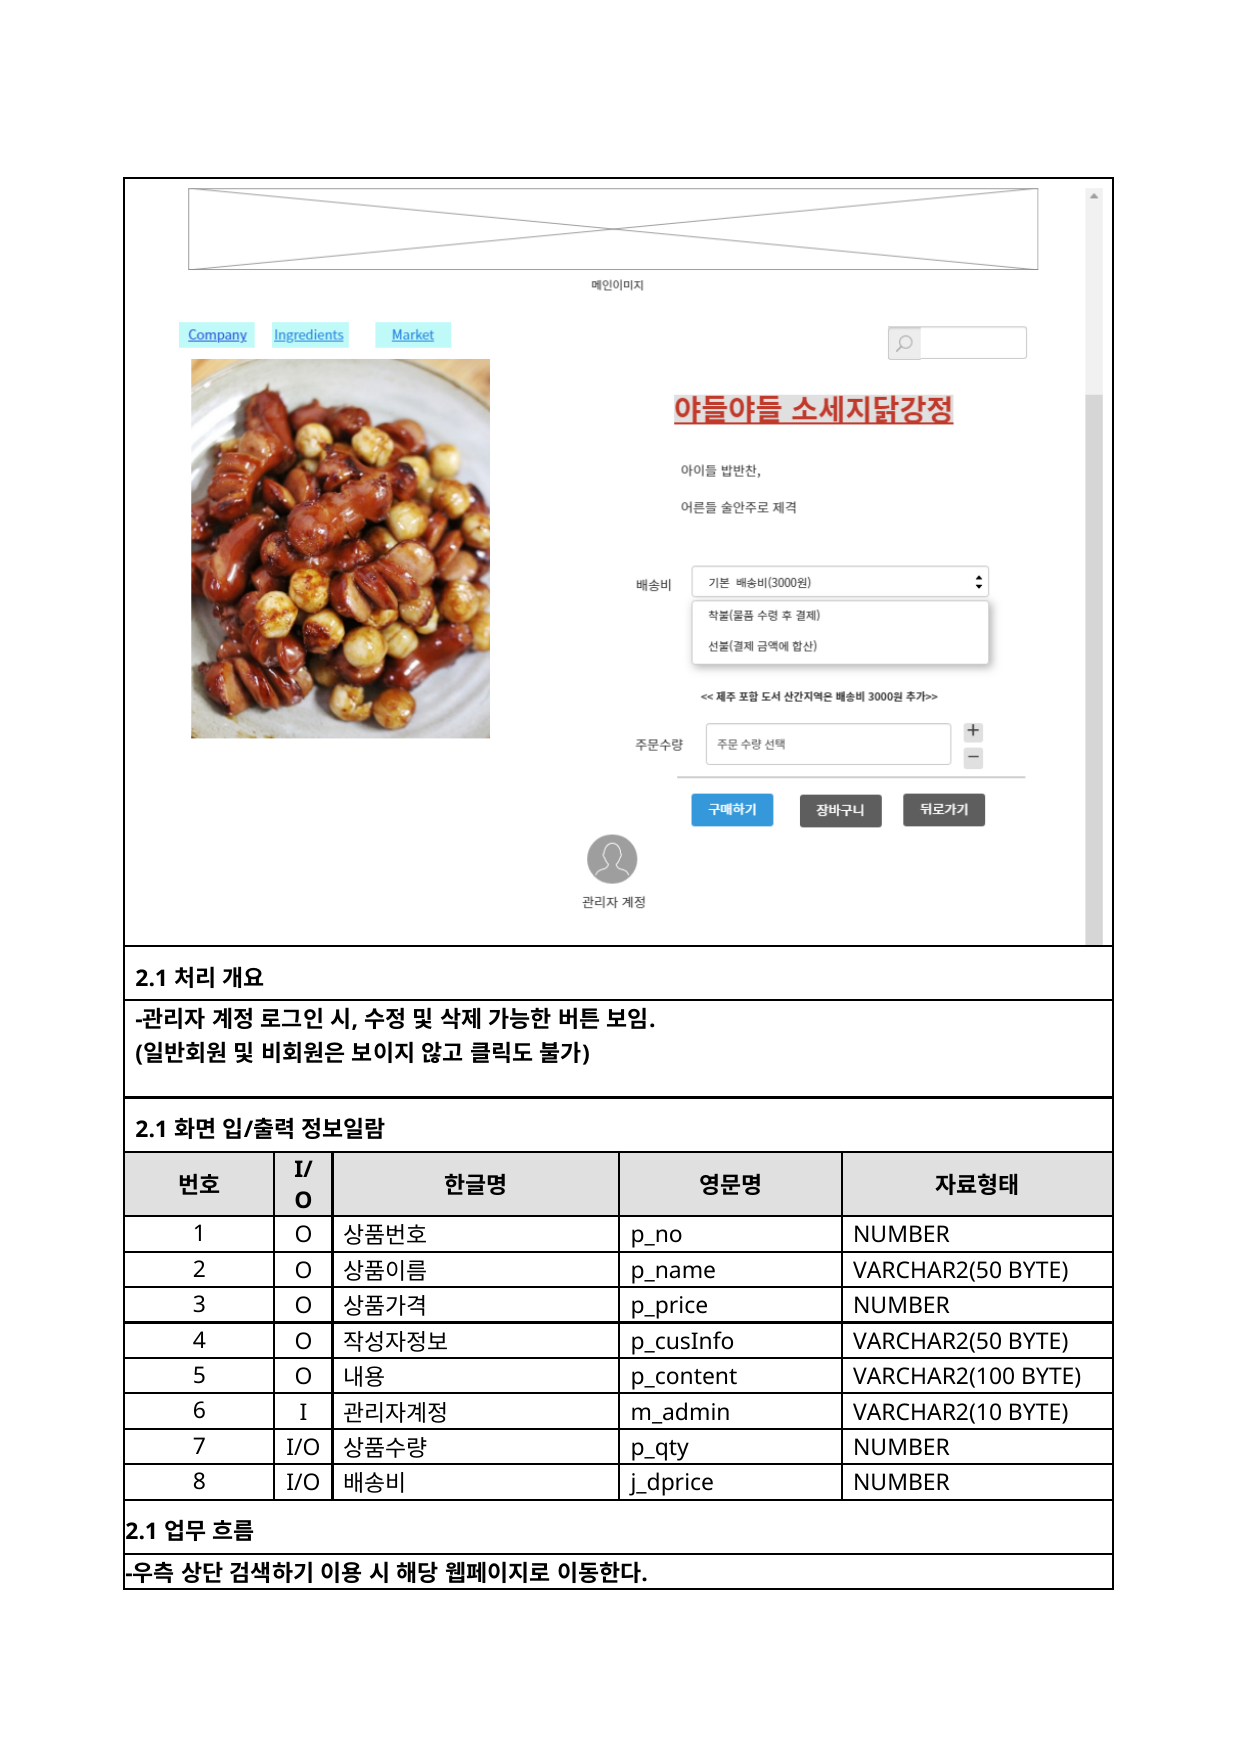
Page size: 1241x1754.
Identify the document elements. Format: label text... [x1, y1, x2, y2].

table_cell m_admin [620, 1394, 841, 1428]
table_cell O [275, 1359, 331, 1392]
table_cell 배송비 [334, 1465, 618, 1498]
table_cell VARCHAR2(10 BYTE) [843, 1394, 1112, 1428]
table_cell NUMBER [843, 1430, 1112, 1463]
table_cell 상품가격 [334, 1288, 618, 1321]
table_cell 2.1 처리 개요 [125, 947, 1112, 999]
table_cell O [275, 1217, 331, 1251]
table_cell p_qty [620, 1430, 841, 1463]
table_cell 4 [125, 1324, 273, 1357]
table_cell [125, 1555, 1112, 1588]
table_cell VARCHAR2(50 BYTE) [843, 1324, 1112, 1357]
table_cell 상품수량 [334, 1430, 618, 1463]
table_cell 6 [125, 1394, 273, 1428]
table_cell 영문명 [620, 1153, 841, 1215]
picture [135, 179, 1110, 945]
table_cell NUMBER [843, 1288, 1112, 1321]
table_cell NUMBER [843, 1217, 1112, 1251]
table_cell [125, 179, 135, 945]
table_cell 상품번호 [334, 1217, 618, 1251]
table_cell 자료형태 [843, 1153, 1112, 1215]
table_cell 2.1 화면 입/출력 정보일람 [125, 1099, 1112, 1151]
table_cell 번호 [125, 1153, 273, 1215]
table_cell 관리자계정 [334, 1394, 618, 1428]
table_cell 2.1 업무 흐름 [125, 1501, 1112, 1553]
table_cell VARCHAR2(100 BYTE) [843, 1359, 1112, 1392]
table_cell VARCHAR2(50 BYTE) [843, 1253, 1112, 1286]
table_cell O [275, 1253, 331, 1286]
table_cell I/O [275, 1153, 331, 1215]
table_cell 5 [125, 1359, 273, 1392]
table_cell O [275, 1288, 331, 1321]
table_cell p_cusInfo [620, 1324, 841, 1357]
table_cell O [275, 1324, 331, 1357]
table_cell -관리자 계정 로그인 시, 수정 및 삭제 가능한 버튼 보임. (일반회원 및 비회원은 보이지 않고 클릭도 불가) [125, 1001, 1112, 1096]
table_cell p_price [620, 1288, 841, 1321]
table_cell p_content [620, 1359, 841, 1392]
table_cell j_dprice [620, 1465, 841, 1498]
table_cell 1 [125, 1217, 273, 1251]
table_cell 7 [125, 1430, 273, 1463]
table_cell 작성자정보 [334, 1324, 618, 1357]
table_cell 3 [125, 1288, 273, 1321]
table_cell p_no [620, 1217, 841, 1251]
table_cell NUMBER [843, 1465, 1112, 1498]
table_cell 8 [125, 1465, 273, 1498]
table_cell I [275, 1394, 331, 1428]
table_cell I/O [275, 1465, 331, 1498]
table_cell 상품이름 [334, 1253, 618, 1286]
table_cell 내용 [334, 1359, 618, 1392]
table_cell 한글명 [334, 1153, 618, 1215]
table_cell p_name [620, 1253, 841, 1286]
table_cell 2 [125, 1253, 273, 1286]
table_cell I/O [275, 1430, 331, 1463]
